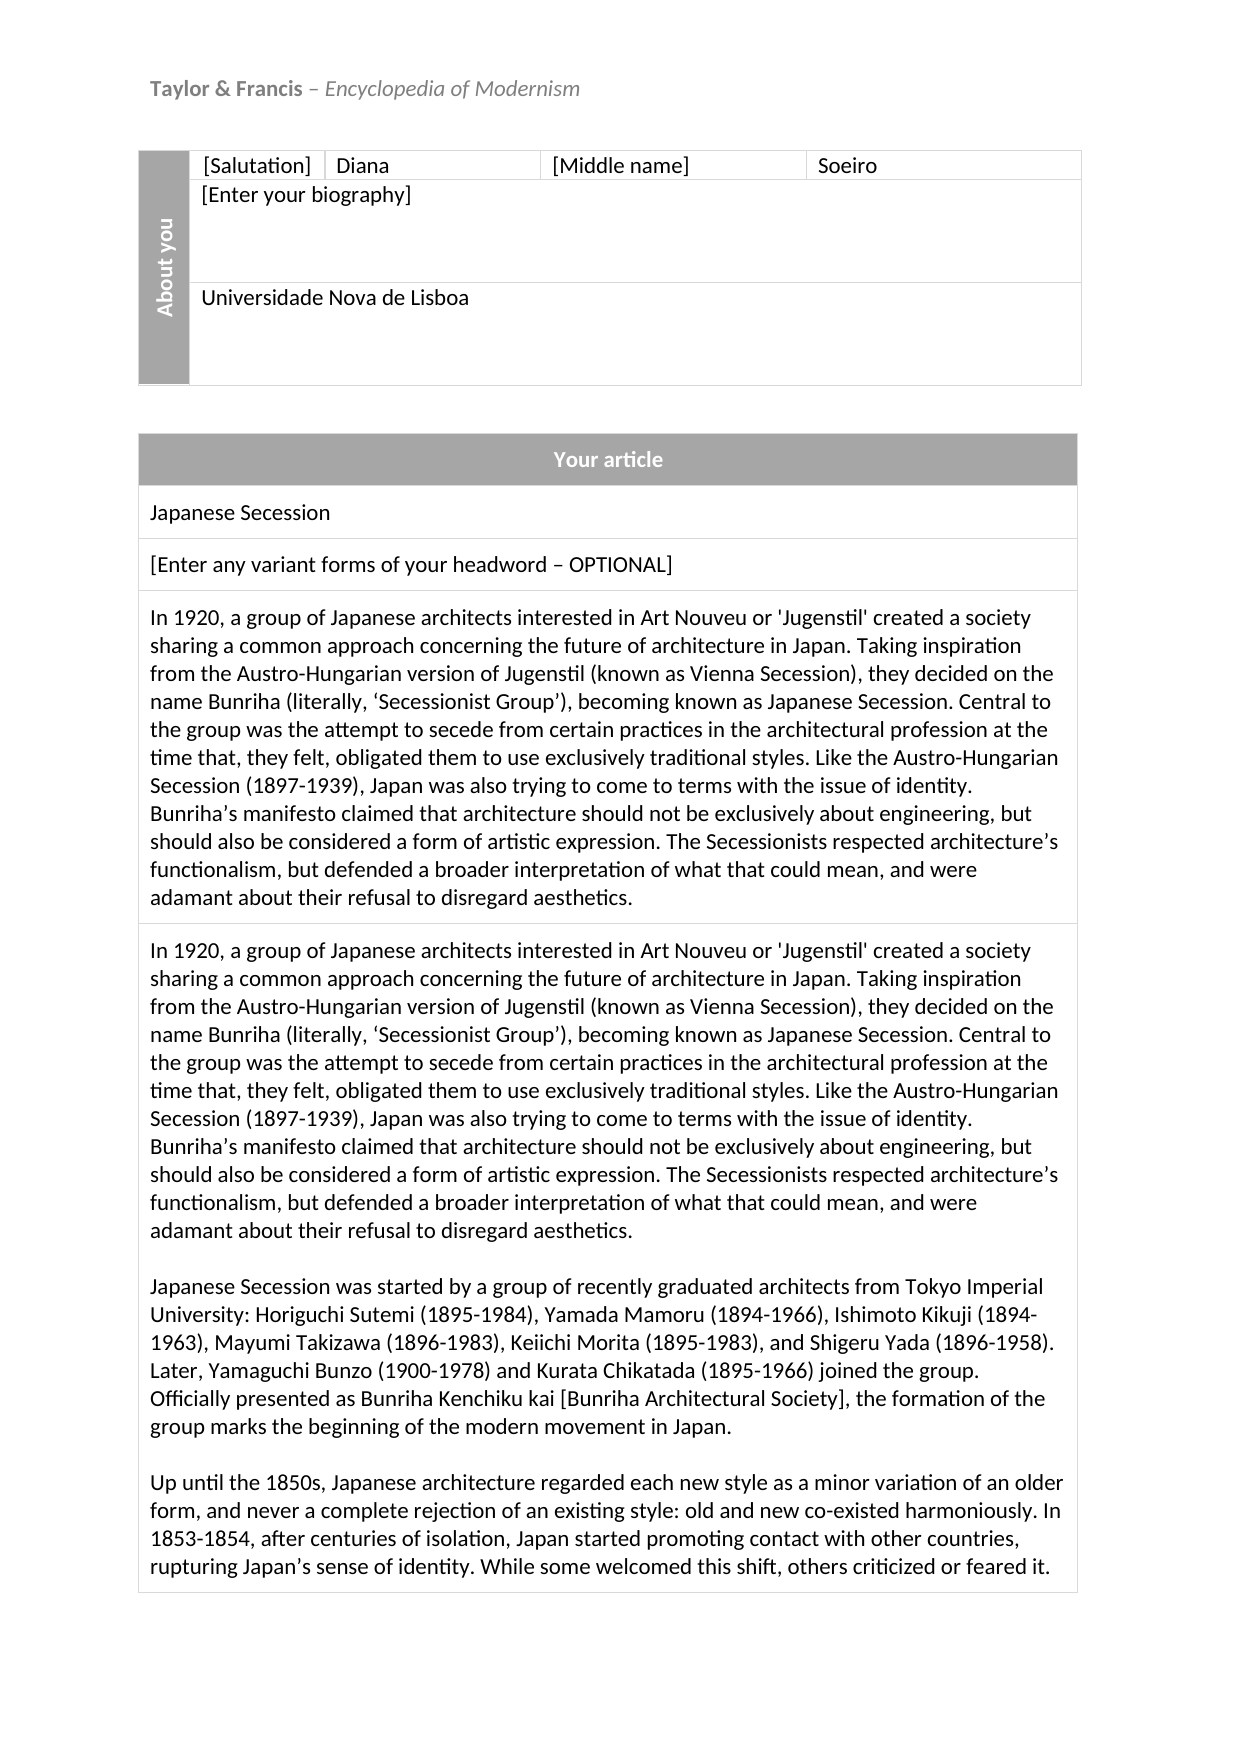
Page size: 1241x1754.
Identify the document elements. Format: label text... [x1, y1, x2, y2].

table_header Your article [139, 434, 1077, 485]
table_header About you [139, 151, 189, 384]
